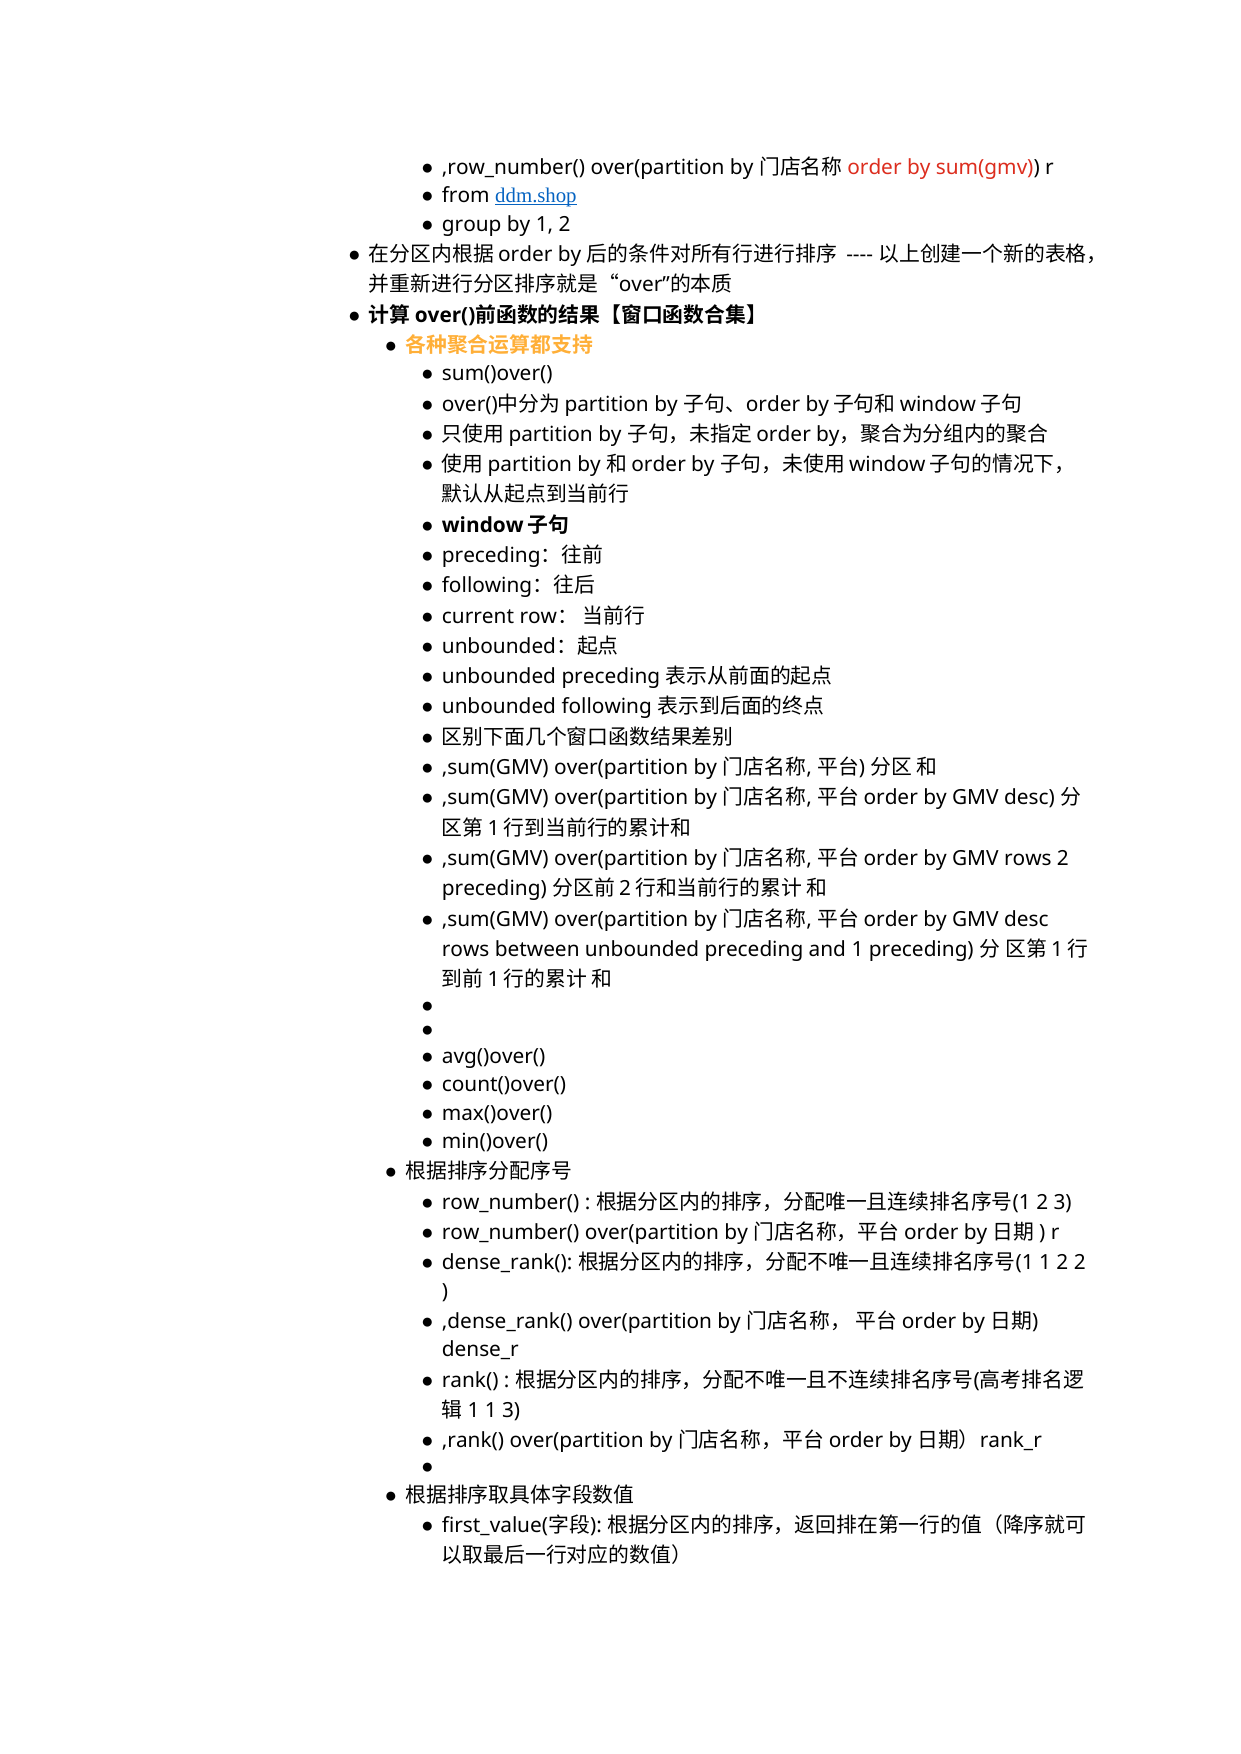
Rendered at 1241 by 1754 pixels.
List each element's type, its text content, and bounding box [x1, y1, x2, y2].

list ,sum(GMV) over(partition by 门店名称, 平台 order by GMV desc rows between unbounded preceding and 1 preceding) 分 区第1行到前1行的累计 和 [421, 902, 1090, 993]
list unbounded：起点 [421, 629, 1090, 659]
list 在分区内根据order by 后的条件对所有行进行排序 ---- 以上创建一个新的表格，并重新进行分区排序就是“over”的本质 [348, 237, 1090, 298]
list ,sum(GMV) over(partition by 门店名称, 平台 order by GMV desc) 分区第1行到当前行的累计和 [421, 781, 1090, 841]
list 只使用partition by 子句，未指定order by，聚合为分组内的聚合 [421, 417, 1090, 447]
list unbounded preceding 表示从前面的起点 [421, 659, 1090, 690]
list 根据排序分配序号 [384, 1155, 1090, 1185]
list 计算over()前函数的结果【窗口函数合集】 [348, 298, 1090, 328]
list ,sum(GMV) over(partition by 门店名称, 平台 order by GMV rows 2 preceding) 分区前2行和当前行的累计 和 [421, 841, 1090, 902]
list ,dense_rank() over(partition by 门店名称， 平台 order by 日期) dense_r [421, 1304, 1090, 1363]
list 各种聚合运算都支持 [384, 328, 1090, 358]
list preceding：往前 [421, 538, 1090, 568]
list rank() : 根据分区内的排序，分配不唯一且不连续排名序号(高考排名逻辑 1 1 3) [421, 1363, 1090, 1424]
list min()over() [421, 1126, 1090, 1155]
list count()over() [421, 1069, 1090, 1098]
list dense_rank(): 根据分区内的排序，分配不唯一且连续排名序号(1 1 2 2 ) [421, 1246, 1090, 1304]
list sum()over() [421, 358, 1090, 387]
list from ddm.shop [421, 180, 1090, 209]
list max()over() [421, 1098, 1090, 1126]
list group by 1, 2 [421, 209, 1090, 237]
list ,row_number() over(partition by 门店名称 order by sum(gmv)) r [421, 150, 1090, 180]
list current row： 当前行 [421, 599, 1090, 629]
list window子句 [421, 508, 1090, 538]
list over()中分为partition by 子句、order by子句和window子句 [421, 387, 1090, 417]
list row_number() : 根据分区内的排序，分配唯一且连续排名序号(1 2 3) [421, 1185, 1090, 1215]
list ,rank() over(partition by 门店名称，平台 order by 日期）rank_r [421, 1424, 1090, 1454]
list 使用partition by 和order by 子句，未使用window子句的情况下，默认从起点到当前行 [421, 447, 1090, 508]
list avg()over() [421, 1041, 1090, 1069]
list following：往后 [421, 568, 1090, 599]
list first_value(字段): 根据分区内的排序，返回排在第一行的值（降序就可以取最后一行对应的数值） [421, 1508, 1090, 1569]
list unbounded following 表示到后面的终点 [421, 690, 1090, 720]
list ,sum(GMV) over(partition by 门店名称, 平台) 分区 和 [421, 750, 1090, 781]
list 区别下面几个窗口函数结果差别 [421, 720, 1090, 750]
list row_number() over(partition by 门店名称，平台 order by 日期 ) r [421, 1215, 1090, 1246]
list 根据排序取具体字段数值 [384, 1478, 1090, 1508]
